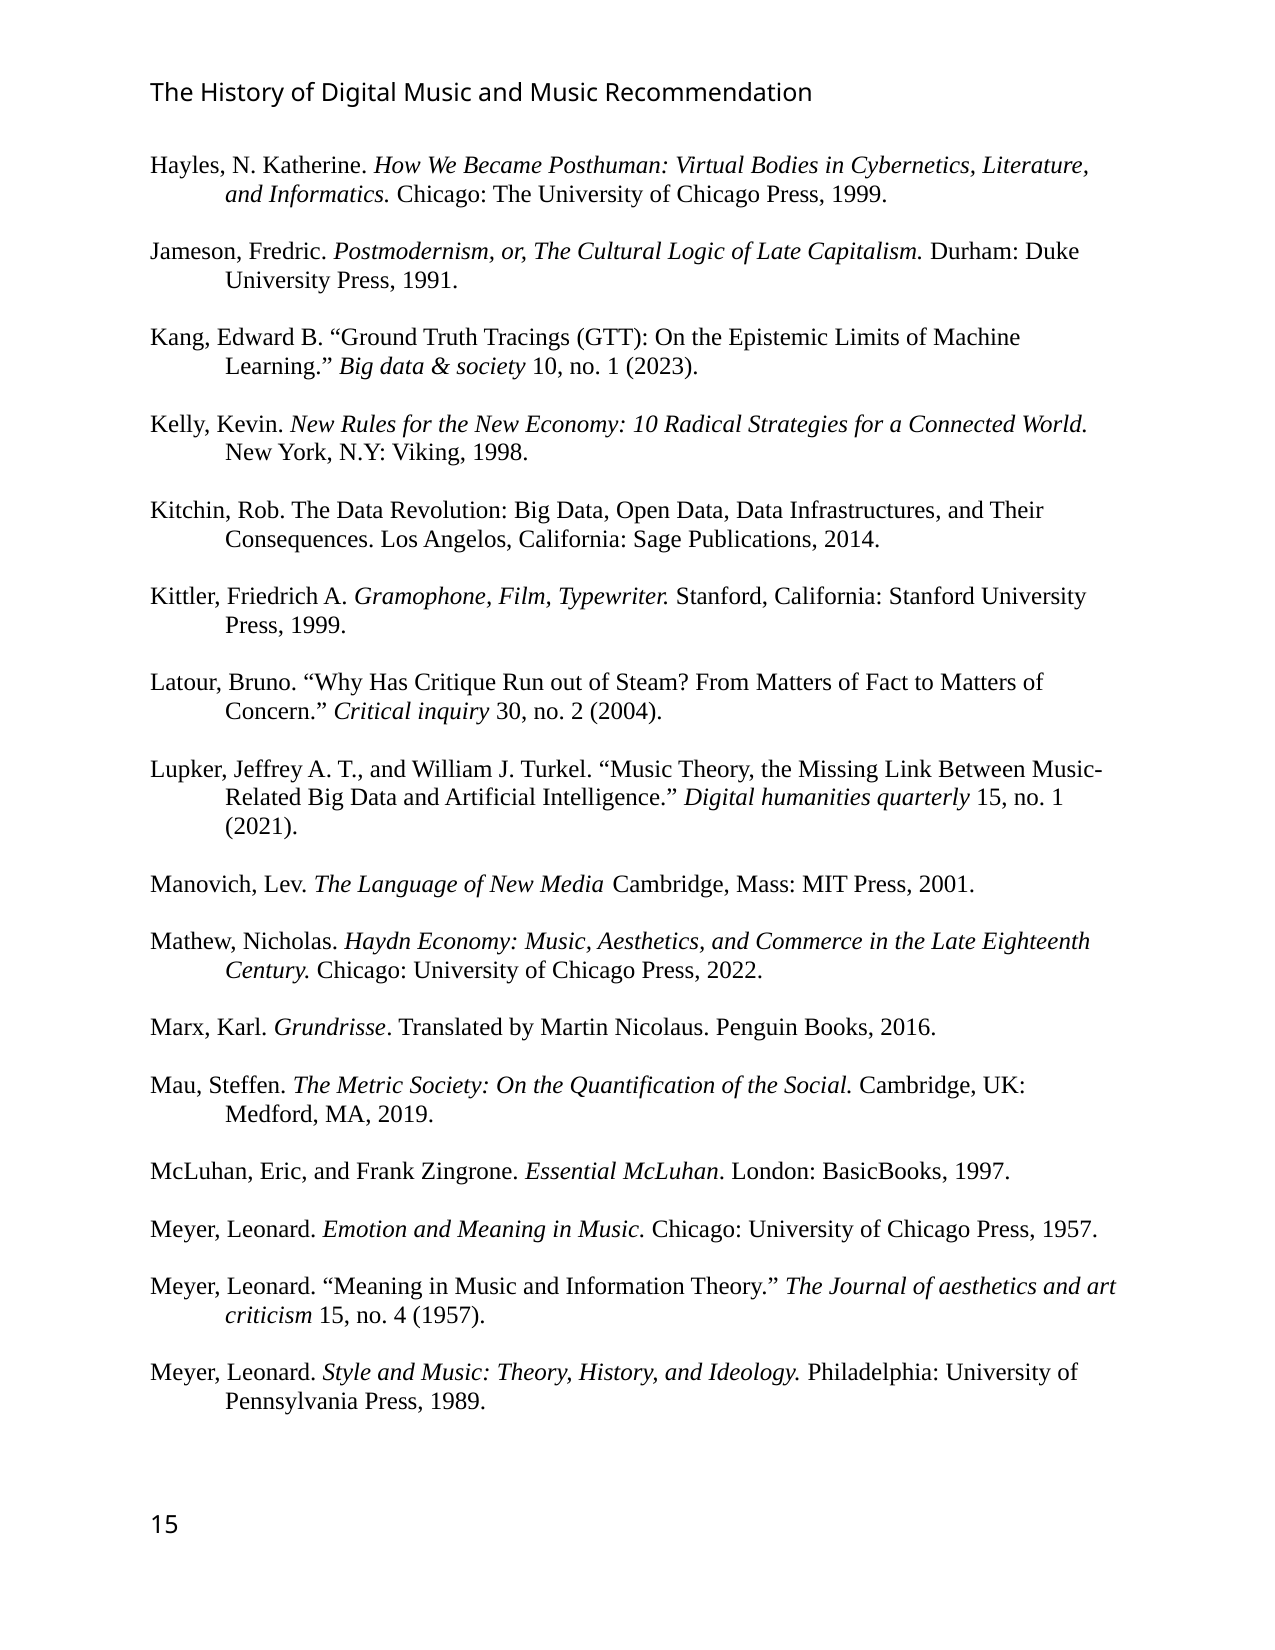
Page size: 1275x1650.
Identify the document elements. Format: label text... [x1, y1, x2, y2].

text Jameson, Fredric. Postmodernism, or, The Cultural Logic of Late Capitalism. Durham: Duke University Press, 1991. [150, 236, 1125, 294]
text Marx, Karl. Grundrisse. Translated by Martin Nicolaus. Penguin Books, 2016. [150, 1012, 1125, 1041]
text Kittler, Friedrich A. Gramophone, Film, Typewriter. Stanford, California: Stanford University Press, 1999. [150, 581, 1125, 639]
text Mathew, Nicholas. Haydn Economy: Music, Aesthetics, and Commerce in the Late Eighteenth Century. Chicago: University of Chicago Press, 2022. [150, 926, 1125, 984]
text McLuhan, Eric, and Frank Zingrone. Essential McLuhan. London: BasicBooks, 1997. [150, 1156, 1125, 1185]
text Meyer, Leonard. “Meaning in Music and Information Theory.” The Journal of aesthetics and art criticism 15, no. 4 (1957). [150, 1271, 1125, 1329]
text Latour, Bruno. “Why Has Critique Run out of Steam? From Matters of Fact to Matters of Concern.” Critical inquiry 30, no. 2 (2004). [150, 667, 1125, 725]
text Lupker, Jeffrey A. T., and William J. Turkel. “Music Theory, the Missing Link Between Music-Related Big Data and Artificial Intelligence.” Digital humanities quarterly 15, no. 1 (2021). [150, 754, 1125, 840]
text Hayles, N. Katherine. How We Became Posthuman: Virtual Bodies in Cybernetics, Literature, and Informatics. Chicago: The University of Chicago Press, 1999. [150, 150, 1125, 207]
text Mau, Steffen. The Metric Society: On the Quantification of the Social. Cambridge, UK: Medford, MA, 2019. [150, 1070, 1125, 1127]
text Kang, Edward B. “Ground Truth Tracings (GTT): On the Epistemic Limits of Machine Learning.” Big data & society 10, no. 1 (2023). [150, 322, 1125, 380]
text Kelly, Kevin. New Rules for the New Economy: 10 Radical Strategies for a Connected World. New York, N.Y: Viking, 1998. [150, 409, 1125, 466]
text Meyer, Leonard. Style and Music: Theory, History, and Ideology. Philadelphia: University of Pennsylvania Press, 1989. [150, 1357, 1125, 1415]
text Meyer, Leonard. Emotion and Meaning in Music. Chicago: University of Chicago Press, 1957. [150, 1214, 1125, 1242]
text Manovich, Lev. The Language of New Media Cambridge, Mass: MIT Press, 2001. [150, 869, 1125, 897]
text Kitchin, Rob. The Data Revolution: Big Data, Open Data, Data Infrastructures, and Their Consequences. Los Angelos, California: Sage Publications, 2014. [150, 495, 1125, 552]
